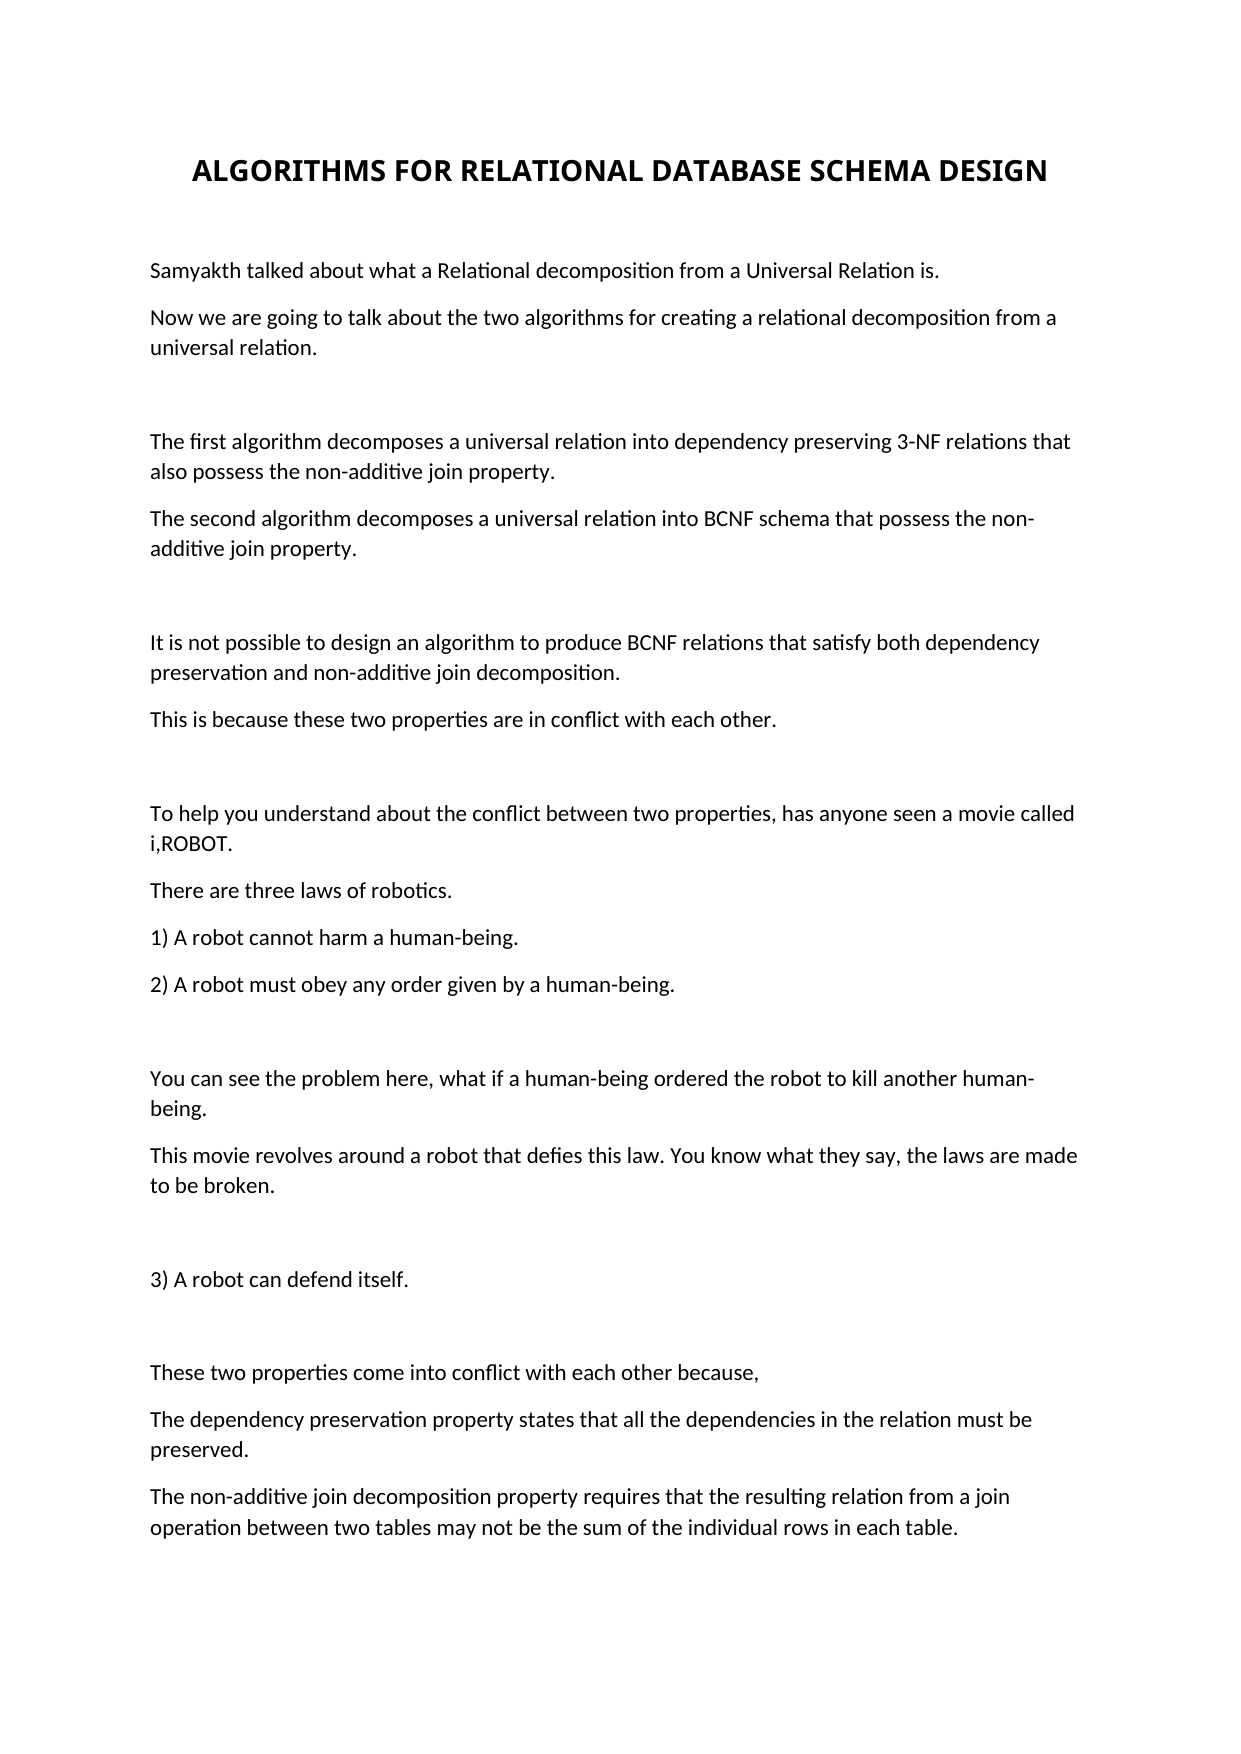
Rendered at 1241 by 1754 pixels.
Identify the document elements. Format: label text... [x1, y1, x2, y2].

text Samyakth talked about what a Relational decomposition from a Universal Relation is. [150, 256, 1090, 284]
text ALGORITHMS FOR RELATIONAL DATABASE SCHEMA DESIGN [150, 150, 1090, 190]
text The first algorithm decomposes a universal relation into dependency preserving 3-NF relations that also possess the non-additive join property. [150, 427, 1090, 485]
text The dependency preservation property states that all the dependencies in the relation must be preserved. [150, 1405, 1090, 1463]
text You can see the problem here, what if a human-being ordered the robot to kill another human-being. [150, 1064, 1090, 1122]
text This is because these two properties are in conflict with each other. [150, 705, 1090, 733]
text These two properties come into conflict with each other because, [150, 1358, 1090, 1386]
text To help you understand about the conflict between two properties, has anyone seen a movie called i,ROBOT. [150, 799, 1090, 857]
text There are three laws of robotics. [150, 876, 1090, 904]
text 3) A robot can defend itself. [150, 1265, 1090, 1293]
text 2) A robot must obey any order given by a human-being. [150, 970, 1090, 998]
text The second algorithm decomposes a universal relation into BCNF schema that possess the non-additive join property. [150, 504, 1090, 562]
text This movie revolves around a robot that defies this law. You know what they say, the laws are made to be broken. [150, 1141, 1090, 1199]
text The non-additive join decomposition property requires that the resulting relation from a join operation between two tables may not be the sum of the individual rows in each table. [150, 1482, 1090, 1541]
text 1) A robot cannot harm a human-being. [150, 923, 1090, 951]
text It is not possible to design an algorithm to produce BCNF relations that satisfy both dependency preservation and non-additive join decomposition. [150, 628, 1090, 686]
text Now we are going to talk about the two algorithms for creating a relational decomposition from a universal relation. [150, 303, 1090, 361]
